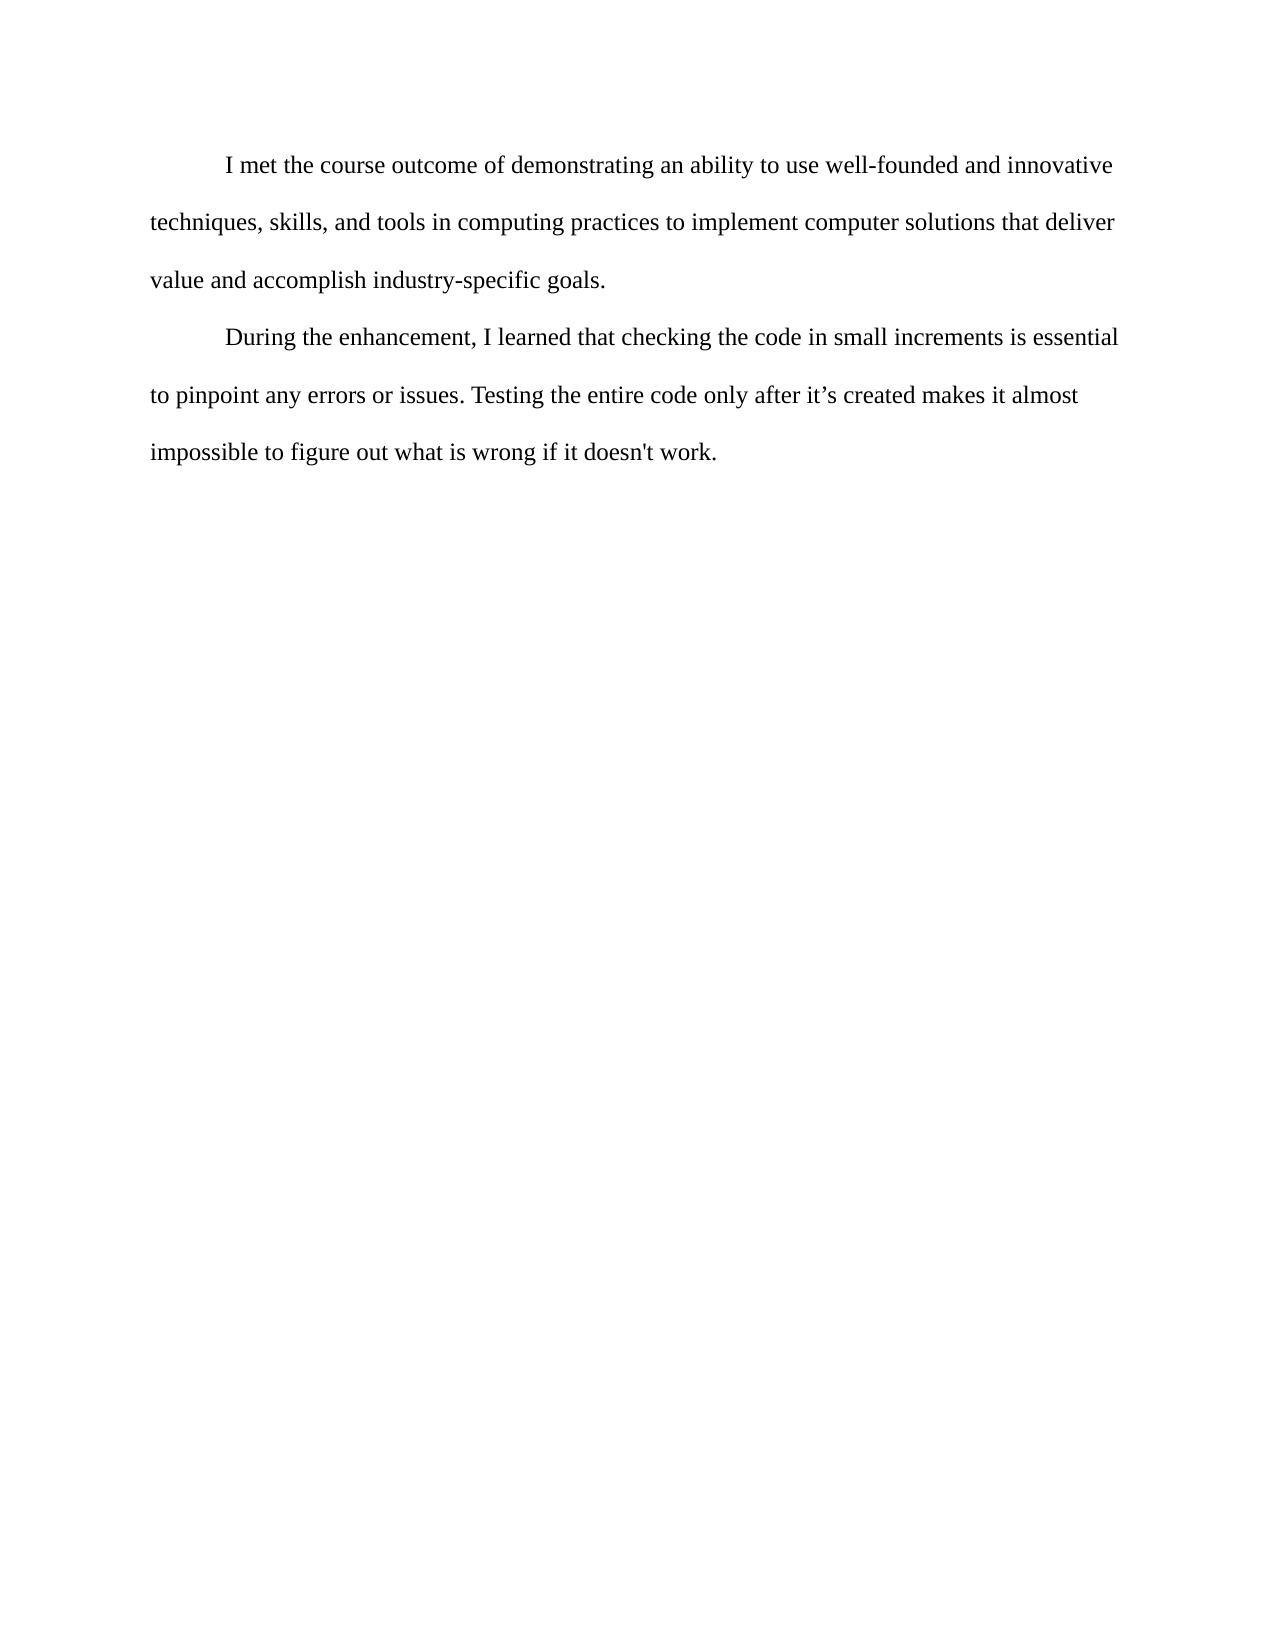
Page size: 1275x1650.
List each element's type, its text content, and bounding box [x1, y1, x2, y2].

text I met the course outcome of demonstrating an ability to use well-founded and innovative techniques, skills, and tools in computing practices to implement computer solutions that deliver value and accomplish industry-specific goals. [150, 150, 1125, 294]
text During the enhancement, I learned that checking the code in small increments is essential to pinpoint any errors or issues. Testing the entire code only after it’s created makes it almost impossible to figure out what is wrong if it doesn't work. [150, 322, 1125, 466]
